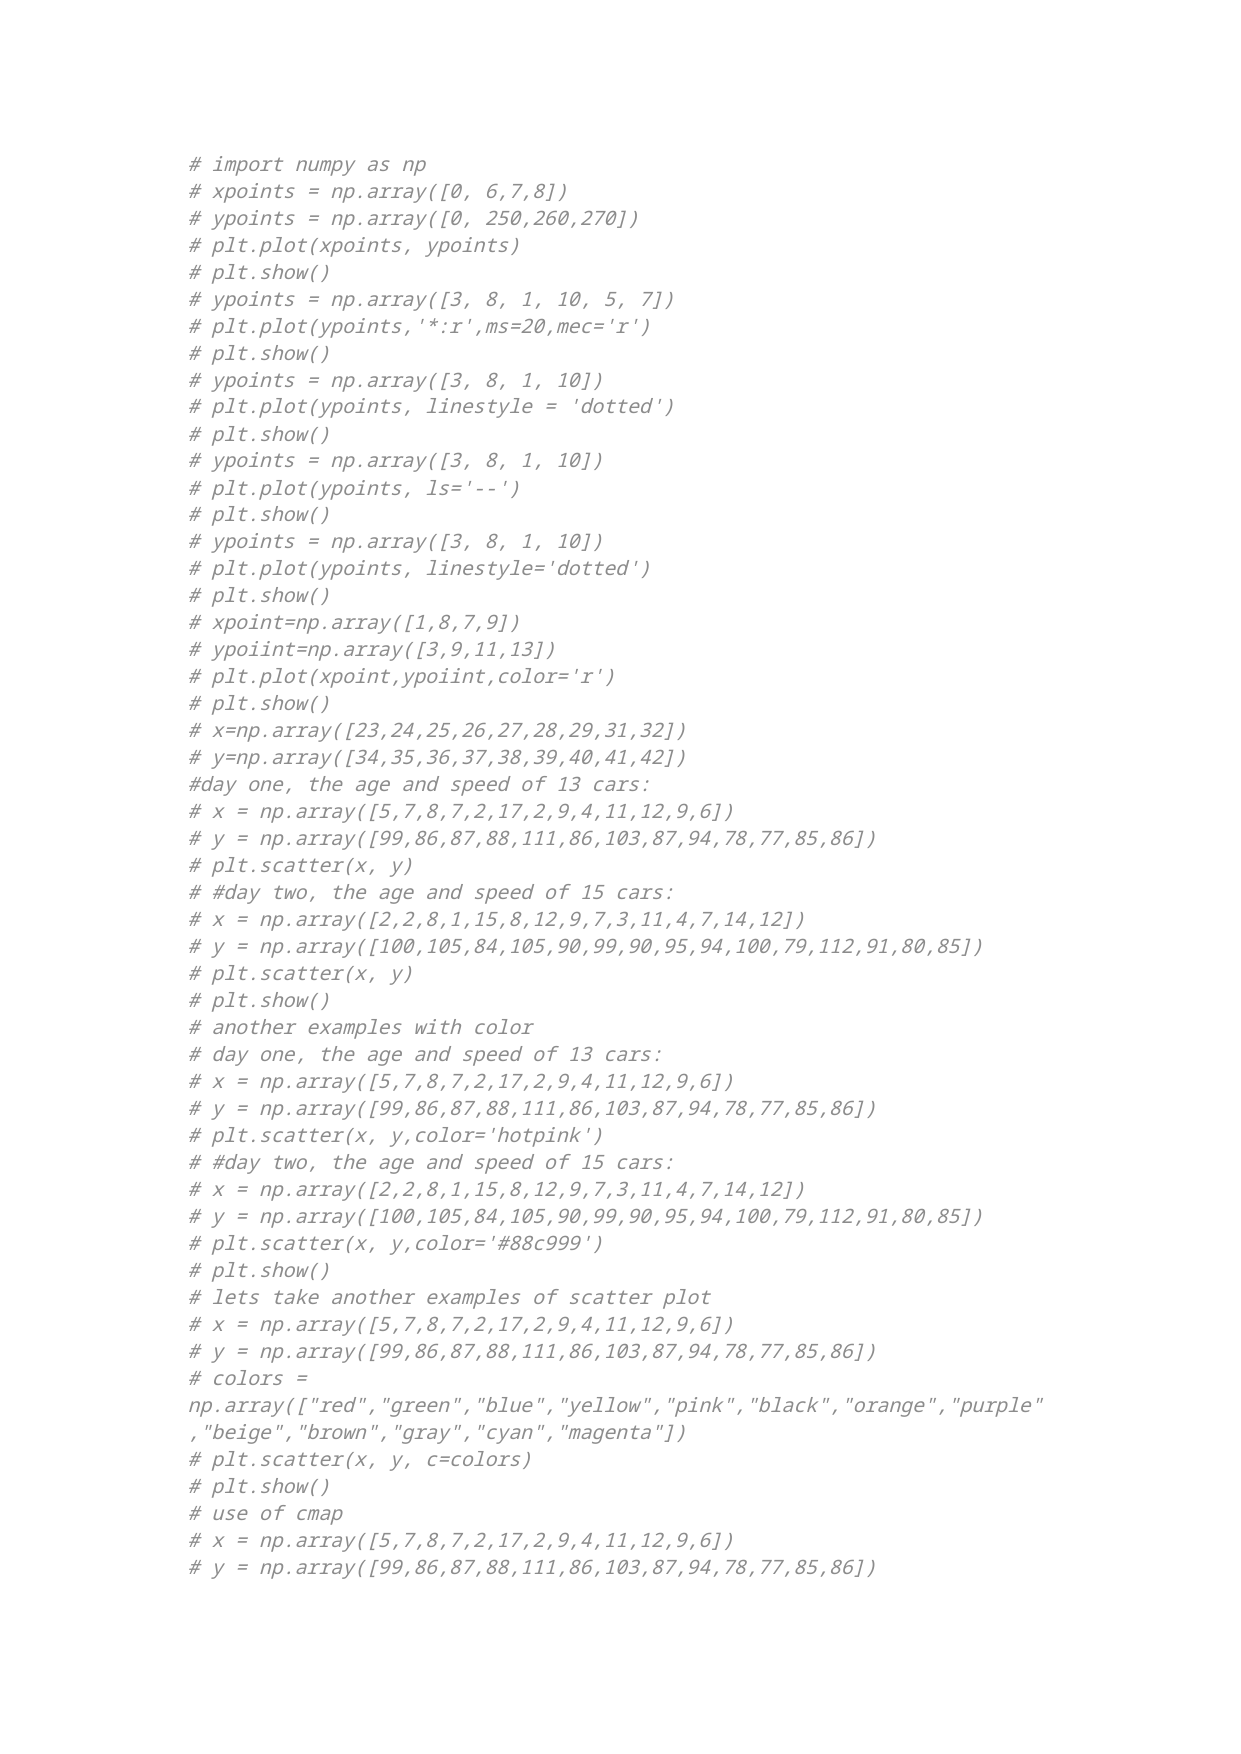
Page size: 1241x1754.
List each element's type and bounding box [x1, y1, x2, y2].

text [187, 150, 1053, 1580]
